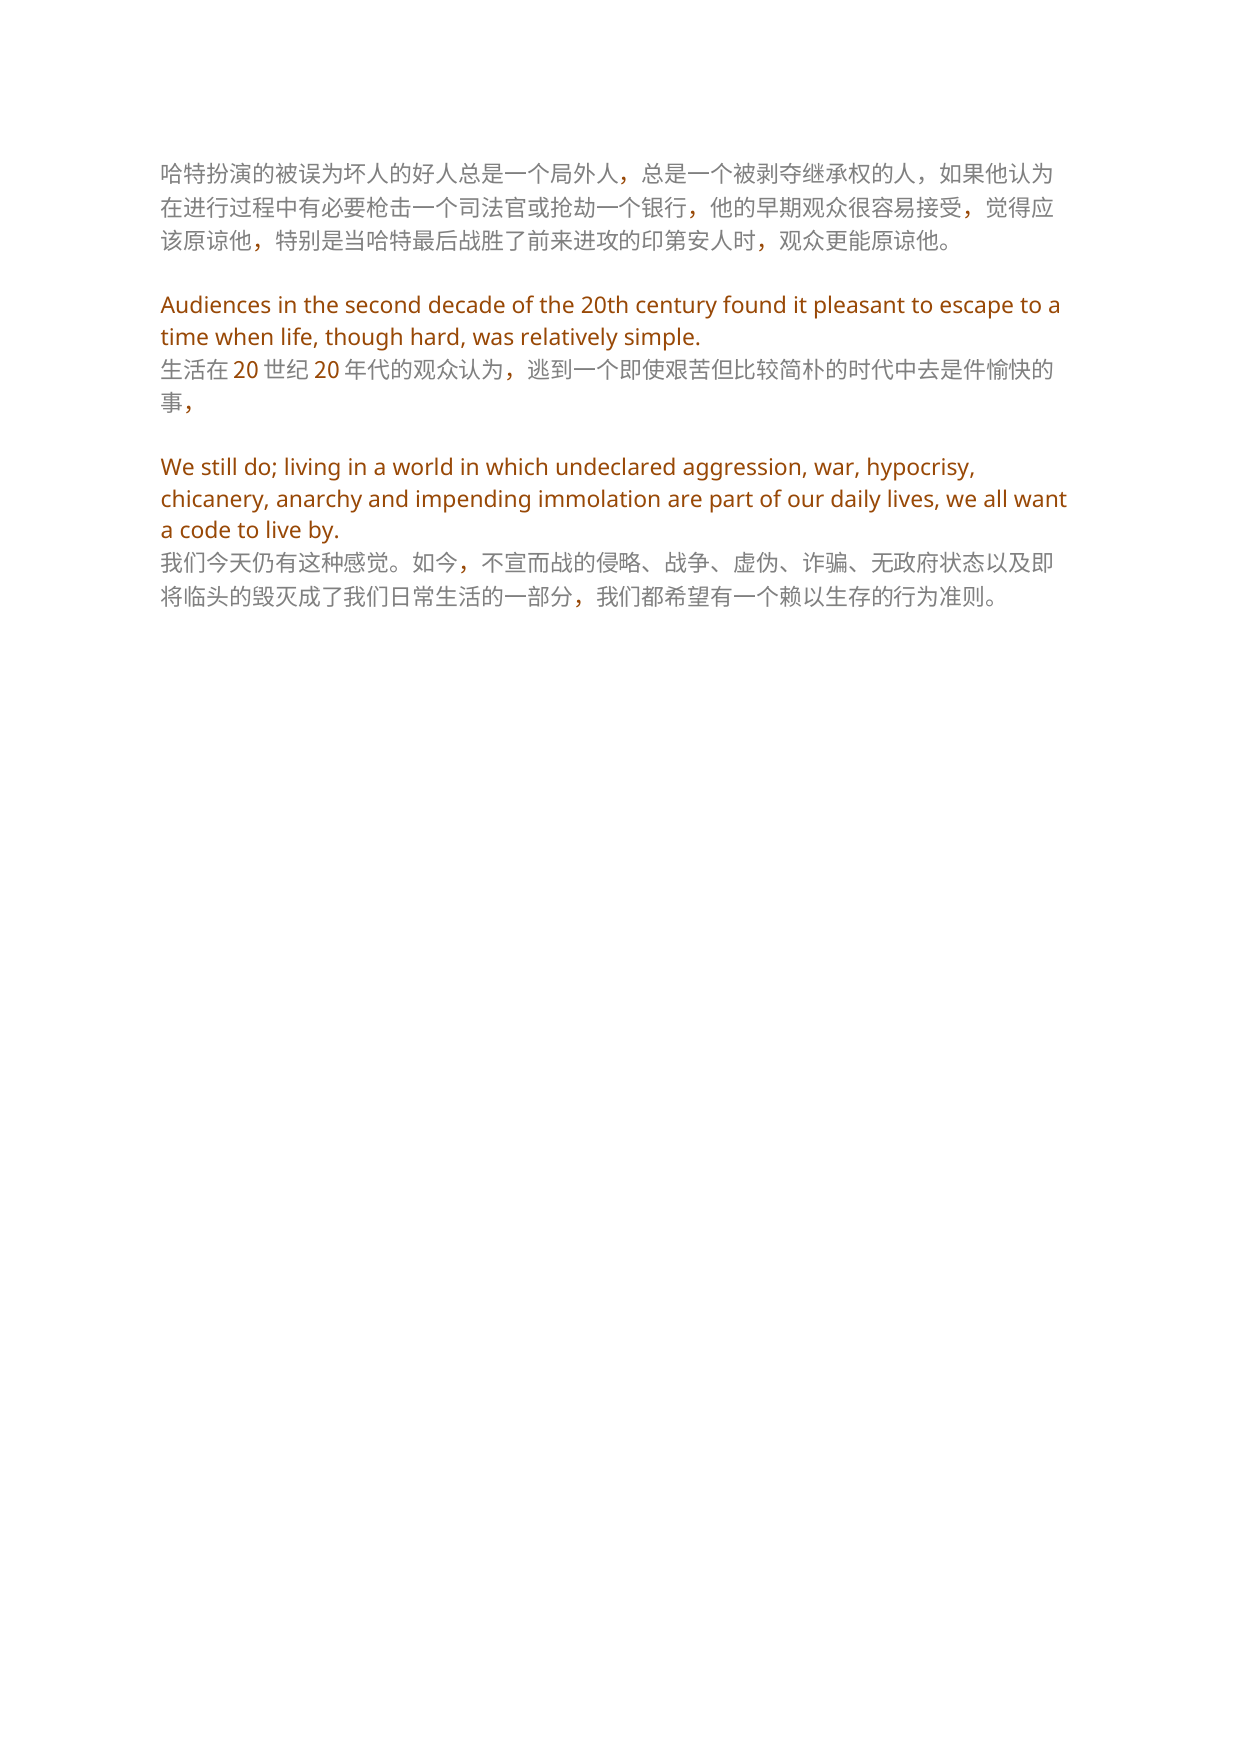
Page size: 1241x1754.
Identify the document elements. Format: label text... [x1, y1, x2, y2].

text 我们今天仍有这种感觉。如今，不宣而战的侵略、战争、虚伪、诈骗、无政府状态以及即将临头的毁灭成了我们日常生活的一部分，我们都希望有一个赖以生存的行为准则。 [160, 545, 1071, 612]
text 哈特扮演的被误为坏人的好人总是一个局外人，总是一个被剥夺继承权的人，如果他认为在进行过程中有必要枪击一个司法官或抢劫一个银行，他的早期观众很容易接受，觉得应该原谅他，特别是当哈特最后战胜了前来进攻的印第安人时，观众更能原谅他。 [160, 156, 1071, 256]
text 生活在20世纪20年代的观众认为，逃到一个即使艰苦但比较简朴的时代中去是件愉快的事， [160, 352, 1071, 418]
text We still do; living in a world in which undeclared aggression, war, hypocrisy, chicanery, anarchy and impending immolation are part of our daily lives, we all want a code to live by. [160, 451, 1071, 545]
text Audiences in the second decade of the 20th century found it pleasant to escape to a time when life, though hard, was relatively simple. [160, 289, 1071, 352]
